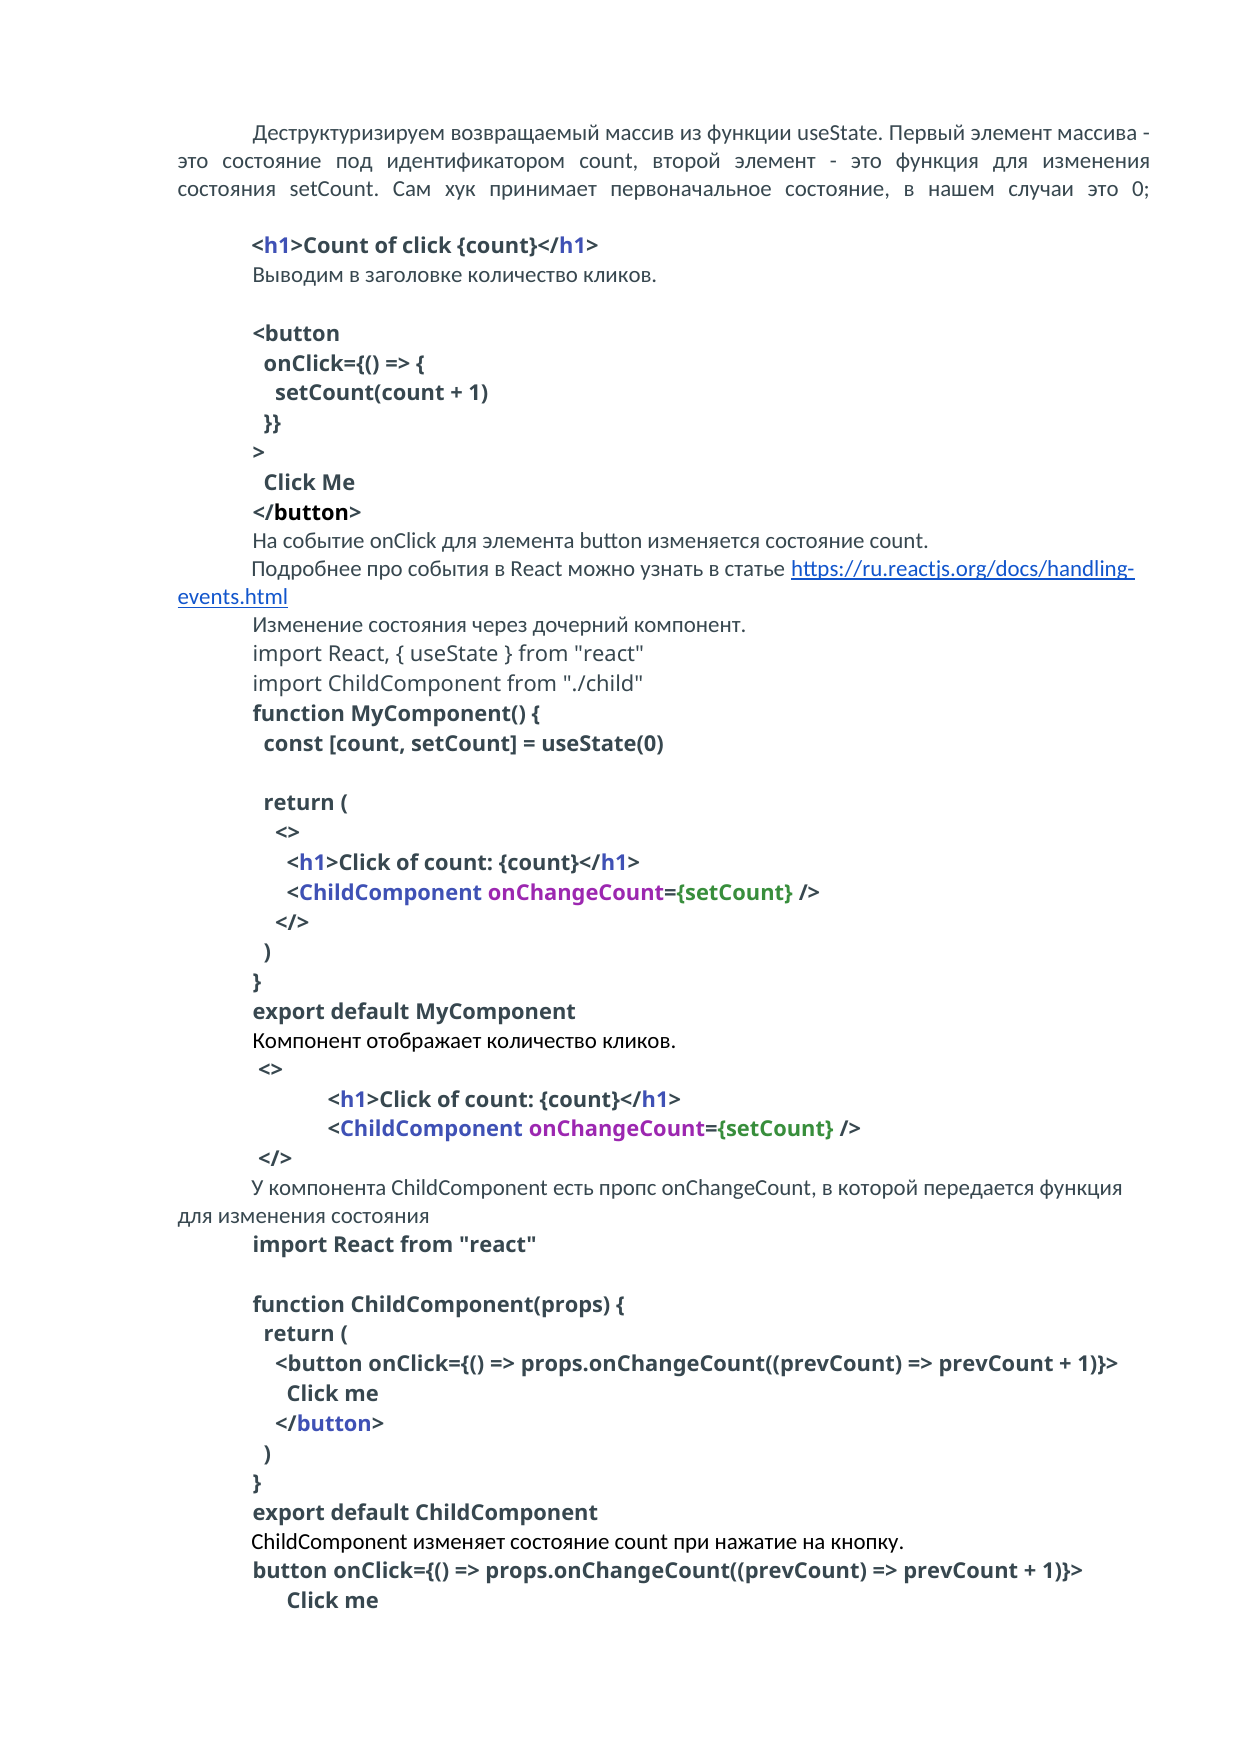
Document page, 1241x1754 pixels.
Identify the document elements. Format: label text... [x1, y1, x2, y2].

text <h1>Click of count: {count}</h1> [177, 847, 1152, 877]
text onClick={() => { [252, 348, 1152, 377]
text Компонент отображает количество кликов. [177, 1026, 1152, 1054]
text setCount(count + 1) [252, 377, 1152, 407]
text const [count, setCount] = useState(0) [177, 728, 1152, 758]
text import React from "react" [252, 1229, 1152, 1259]
text } [252, 1467, 1152, 1497]
text <h1>Click of count: {count}</h1> [252, 1083, 1152, 1113]
text <ChildComponent onChangeCount={setCount} /> [252, 1113, 1152, 1143]
text На событие onClick для элемента button изменяется состояние count. Подробнее про события в React можно узнать в статье https://ru.reactjs.org/docs/handling-events.html [177, 526, 1152, 610]
text button onClick={() => props.onChangeCount((prevCount) => prevCount + 1)}> [252, 1555, 1152, 1585]
text import ChildComponent from "./child" [177, 668, 1152, 698]
text <ChildComponent onChangeCount={setCount} /> [177, 877, 1152, 907]
text </button> [252, 497, 1152, 526]
text ) [252, 1437, 1152, 1467]
text Click me [252, 1585, 1152, 1614]
text <> [177, 817, 1152, 847]
text <button [252, 318, 1152, 348]
text <> [177, 1054, 1152, 1083]
text ) [177, 936, 1152, 966]
text Click Me [252, 467, 1152, 497]
text Деструктуризируем возвращаемый массив из функции useState. Первый элемент массива - это состояние под идентификатором count, второй элемент - это функция для изменения состояния setCount. Сам хук принимает первоначальное состояние, в нашем случаи это 0; <h1>Count of click {count}</h1> [177, 118, 1152, 260]
text Выводим в заголовке количество кликов. [252, 260, 1152, 288]
text > [252, 437, 1152, 467]
text import React, { useState } from "react" [177, 638, 1152, 668]
text function ChildComponent(props) { [252, 1288, 1152, 1318]
text export default MyComponent [177, 996, 1152, 1026]
text }} [252, 407, 1152, 437]
text return ( [177, 787, 1152, 817]
text У компонента ChildComponent есть пропс onChangeCount, в которой передается функция для изменения состояния [177, 1173, 1152, 1229]
text </> [177, 1143, 1152, 1173]
text Click me [252, 1378, 1152, 1408]
text <button onClick={() => props.onChangeCount((prevCount) => prevCount + 1)}> [252, 1348, 1152, 1378]
text export default ChildComponent [252, 1497, 1152, 1527]
text function MyComponent() { [177, 698, 1152, 728]
text } [177, 966, 1152, 996]
text Изменение состояния через дочерний компонент. [177, 610, 1152, 638]
text </> [177, 907, 1152, 936]
text return ( [252, 1318, 1152, 1348]
text </button> [252, 1408, 1152, 1437]
text ChildComponent изменяет состояние count при нажатие на кнопку. [177, 1527, 1152, 1555]
